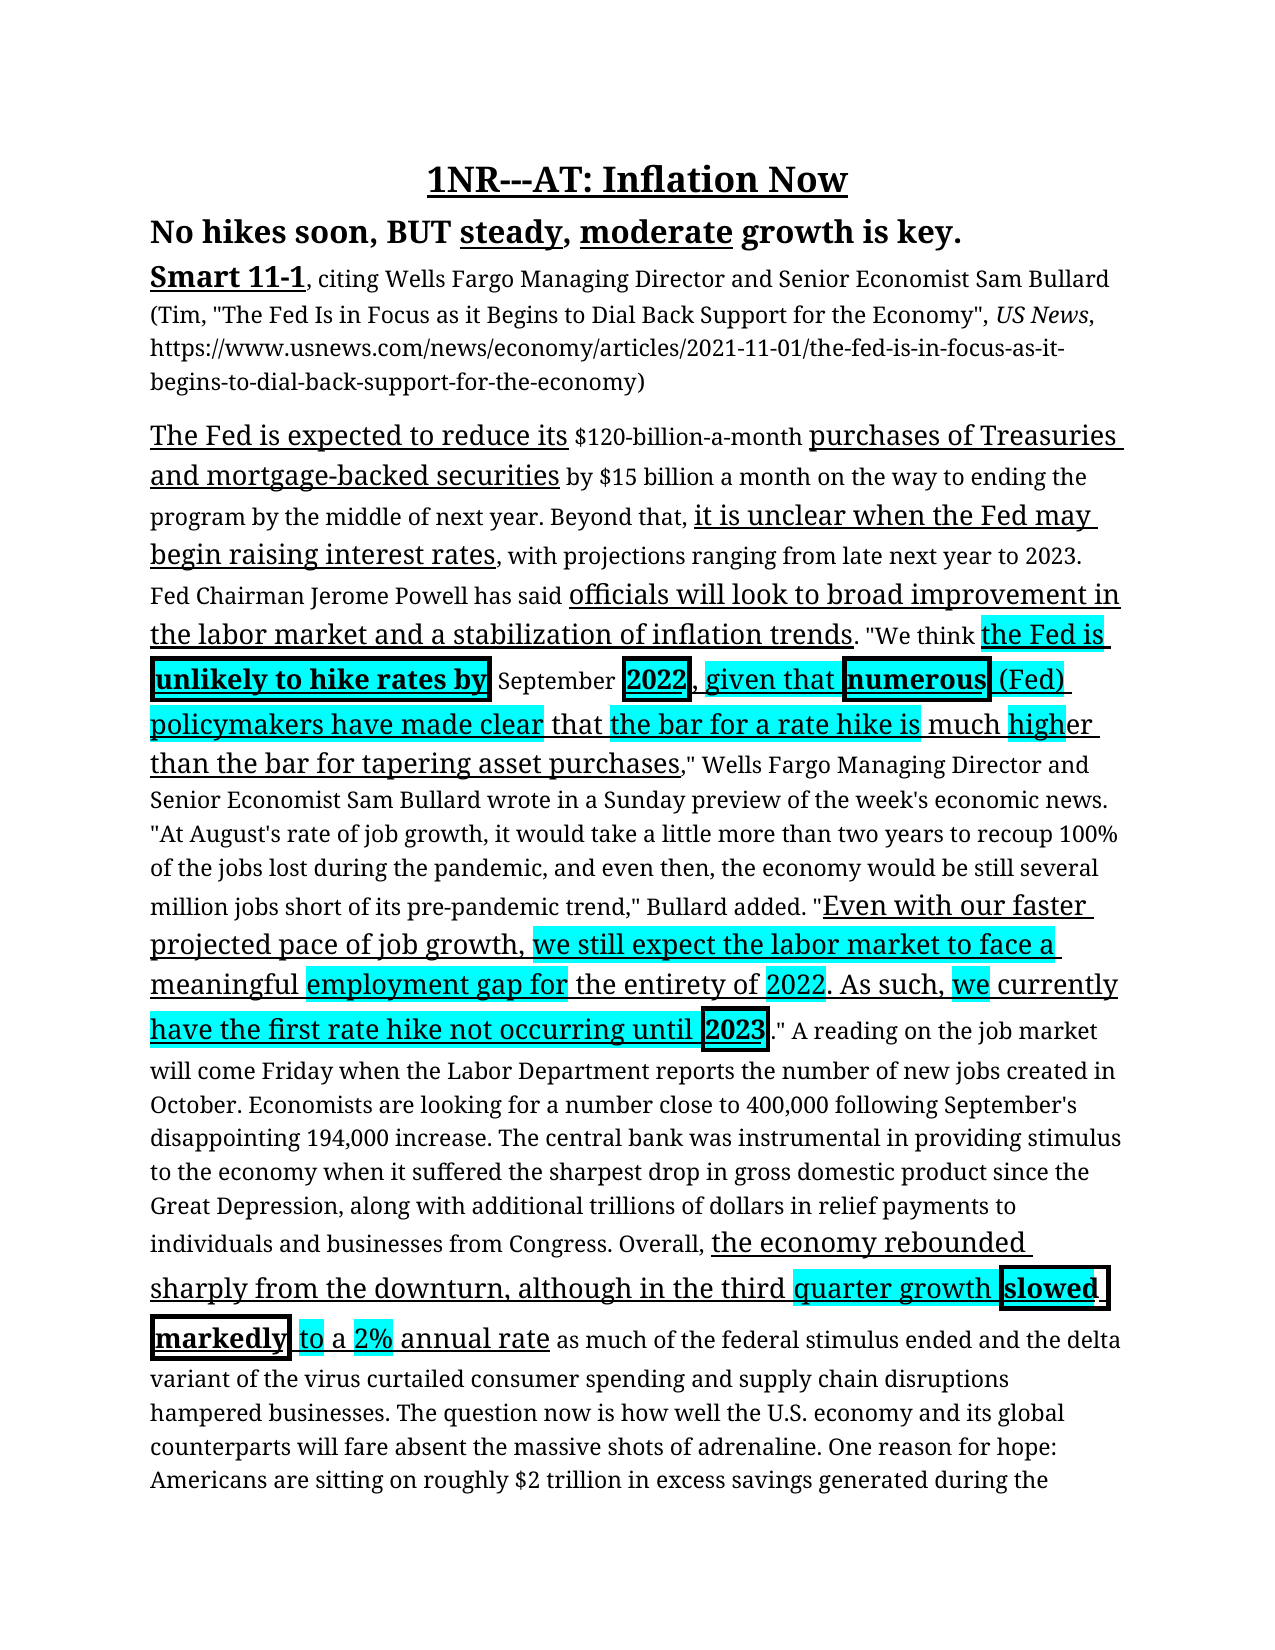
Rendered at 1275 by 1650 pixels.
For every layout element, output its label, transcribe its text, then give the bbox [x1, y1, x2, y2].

subtitle 1NR---AT: Inflation Now [150, 154, 1125, 202]
text Smart 11-1, citing Wells Fargo Managing Director and Senior Economist Sam Bullard (Tim, "The Fed Is in Focus as it Begins to Dial Back Support for the Economy", US News, https://www.usnews.com/news/economy/articles/2021-11-01/the-fed-is-in-focus-as-it-begins-to-dial-back-support-for-the-economy) [150, 256, 1125, 397]
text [150, 416, 1125, 1496]
subtitle No hikes soon, BUT steady, moderate growth is key. [150, 210, 1125, 253]
